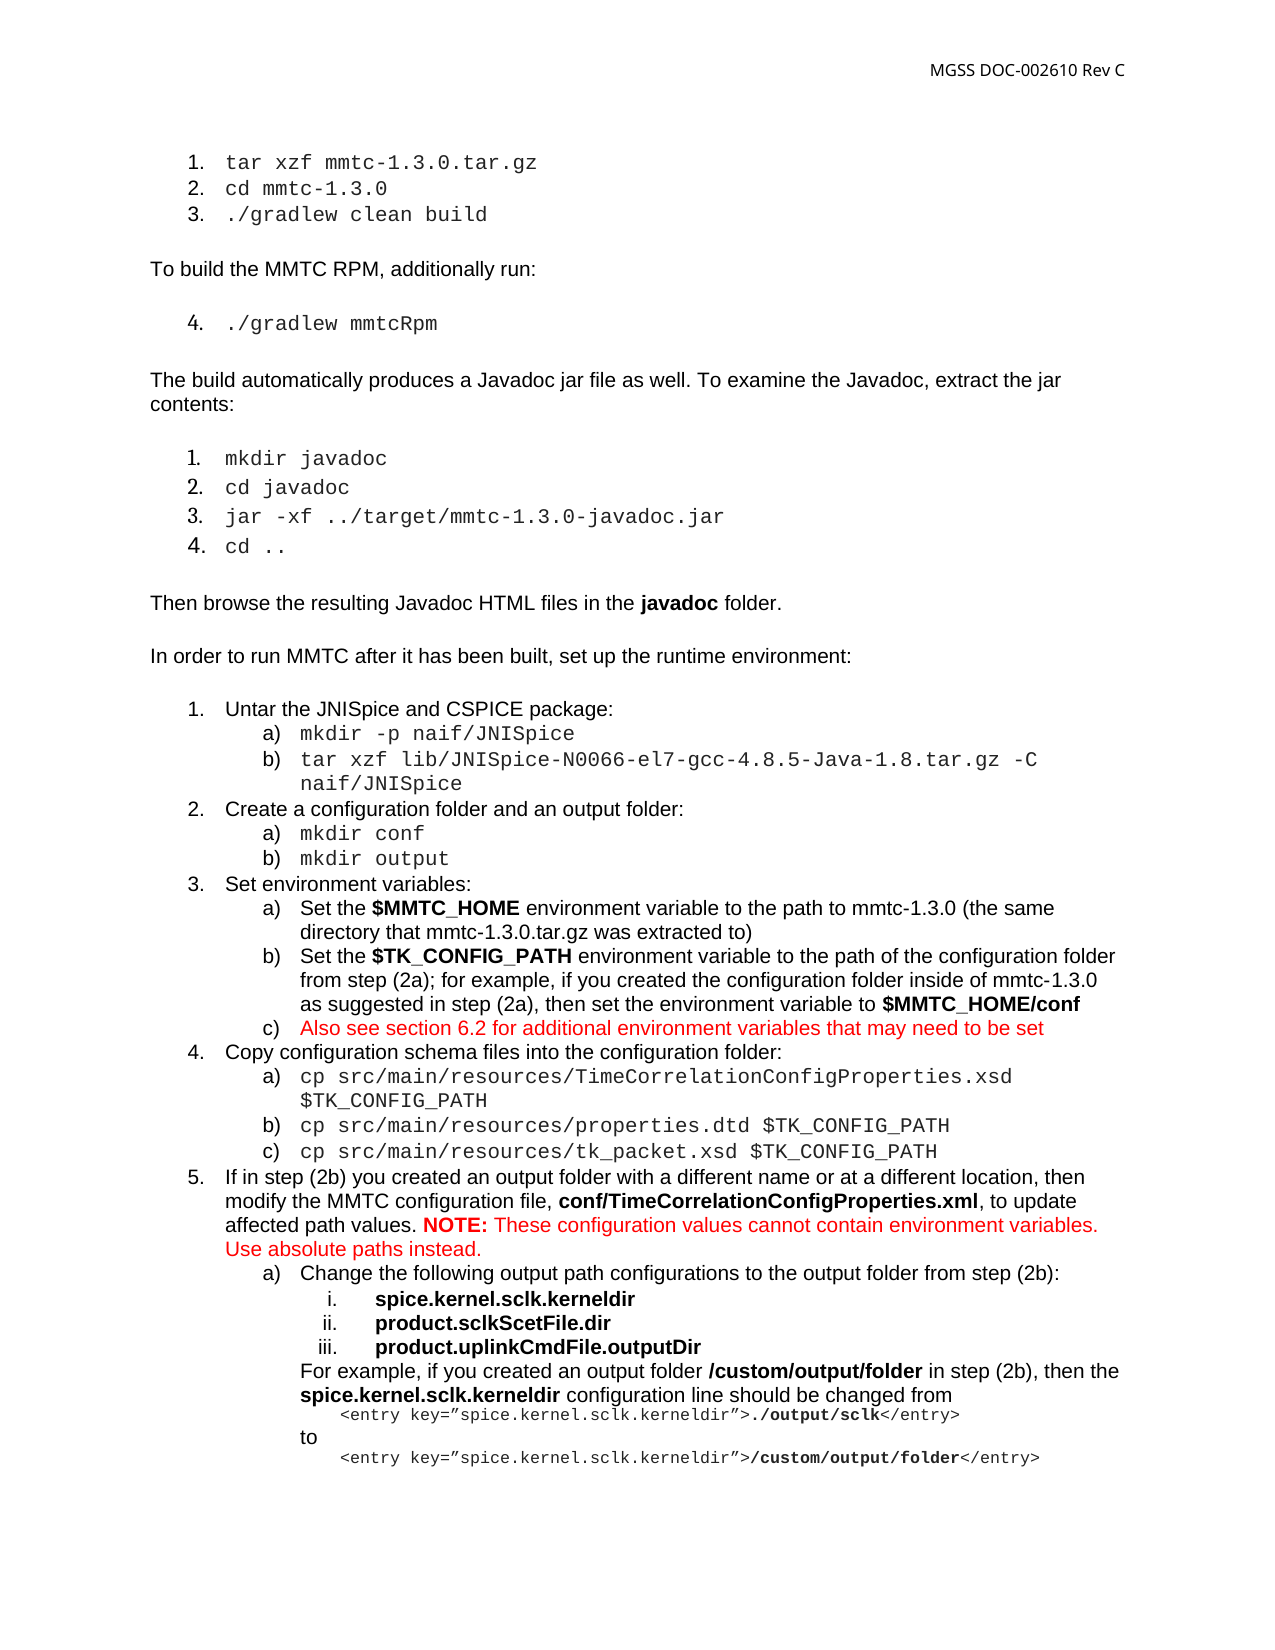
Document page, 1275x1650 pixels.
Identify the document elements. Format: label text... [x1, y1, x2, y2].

list cd .. [187, 532, 1125, 559]
list tar xzf lib/JNISpice-N0066-el7-gcc-4.8.5-Java-1.8.tar.gz -C naif/JNISpice [262, 747, 1125, 796]
list cd mmtc-1.3.0 [187, 176, 1125, 202]
list product.sclkScetFile.dir [337, 1311, 1125, 1334]
list mkdir javadoc [187, 445, 1125, 472]
list mkdir -p naif/JNISpice [262, 721, 1125, 747]
list jar -xf ../target/mmtc-1.3.0-javadoc.jar [187, 503, 1125, 530]
list If in step (2b) you created an output folder with a different name or at a different location, then modify the MMTC configuration file, conf/TimeCorrelationConfigProperties.xml, to update affected path values. NOTE: These configuration values cannot contain environment variables. Use absolute paths instead. [187, 1165, 1125, 1261]
list mkdir output [262, 846, 1125, 872]
list ./gradlew clean build [187, 202, 1125, 227]
text In order to run MMTC after it has been built, set up the runtime environment: [150, 644, 1125, 668]
list ./gradlew mmtcRpm [187, 310, 1125, 337]
text Then browse the resulting Javadoc HTML files in the javadoc folder. [150, 591, 1125, 615]
list Untar the JNISpice and CSPICE package: [187, 697, 1125, 721]
list cd javadoc [187, 474, 1125, 501]
list spice.kernel.sclk.kerneldir [337, 1287, 1125, 1311]
list Create a configuration folder and an output folder: [187, 796, 1125, 820]
list Set the $MMTC_HOME environment variable to the path to mmtc-1.3.0 (the same directory that mmtc-1.3.0.tar.gz was extracted to) [262, 896, 1125, 944]
text The build automatically produces a Javadoc jar file as well. To examine the Javadoc, extract the jar contents: [150, 368, 1125, 416]
text To build the MMTC RPM, additionally run: [150, 257, 1125, 281]
list Change the following output path configurations to the output folder from step (2b): [262, 1261, 1125, 1285]
list tar xzf mmtc-1.3.0.tar.gz [187, 150, 1125, 176]
list mkdir conf [262, 820, 1125, 846]
list cp src/main/resources/properties.dtd $TK_CONFIG_PATH [262, 1113, 1125, 1139]
list cp src/main/resources/TimeCorrelationConfigProperties.xsd $TK_CONFIG_PATH [262, 1064, 1125, 1113]
list cp src/main/resources/tk_packet.xsd $TK_CONFIG_PATH [262, 1139, 1125, 1165]
list Set the $TK_CONFIG_PATH environment variable to the path of the configuration folder from step (2a); for example, if you created the configuration folder inside of mmtc-1.3.0 as suggested in step (2a), then set the environment variable to $MMTC_HOME/conf [262, 944, 1125, 1016]
list Copy configuration schema files into the configuration folder: [187, 1040, 1125, 1064]
list product.uplinkCmdFile.outputDir [337, 1334, 1125, 1358]
list Also see section 6.2 for additional environment variables that may need to be set [262, 1016, 1125, 1040]
list Set environment variables: [187, 872, 1125, 896]
text For example, if you created an output folder /custom/output/folder in step (2b), then the spice.kernel.sclk.kerneldir configuration line should be changed from <entry key=”spice.kernel.sclk.kerneldir”>./output/sclk</entry> to <entry key=”spice.kernel.sclk.kerneldir”>/custom/output/folder</entry> [300, 1358, 1125, 1468]
